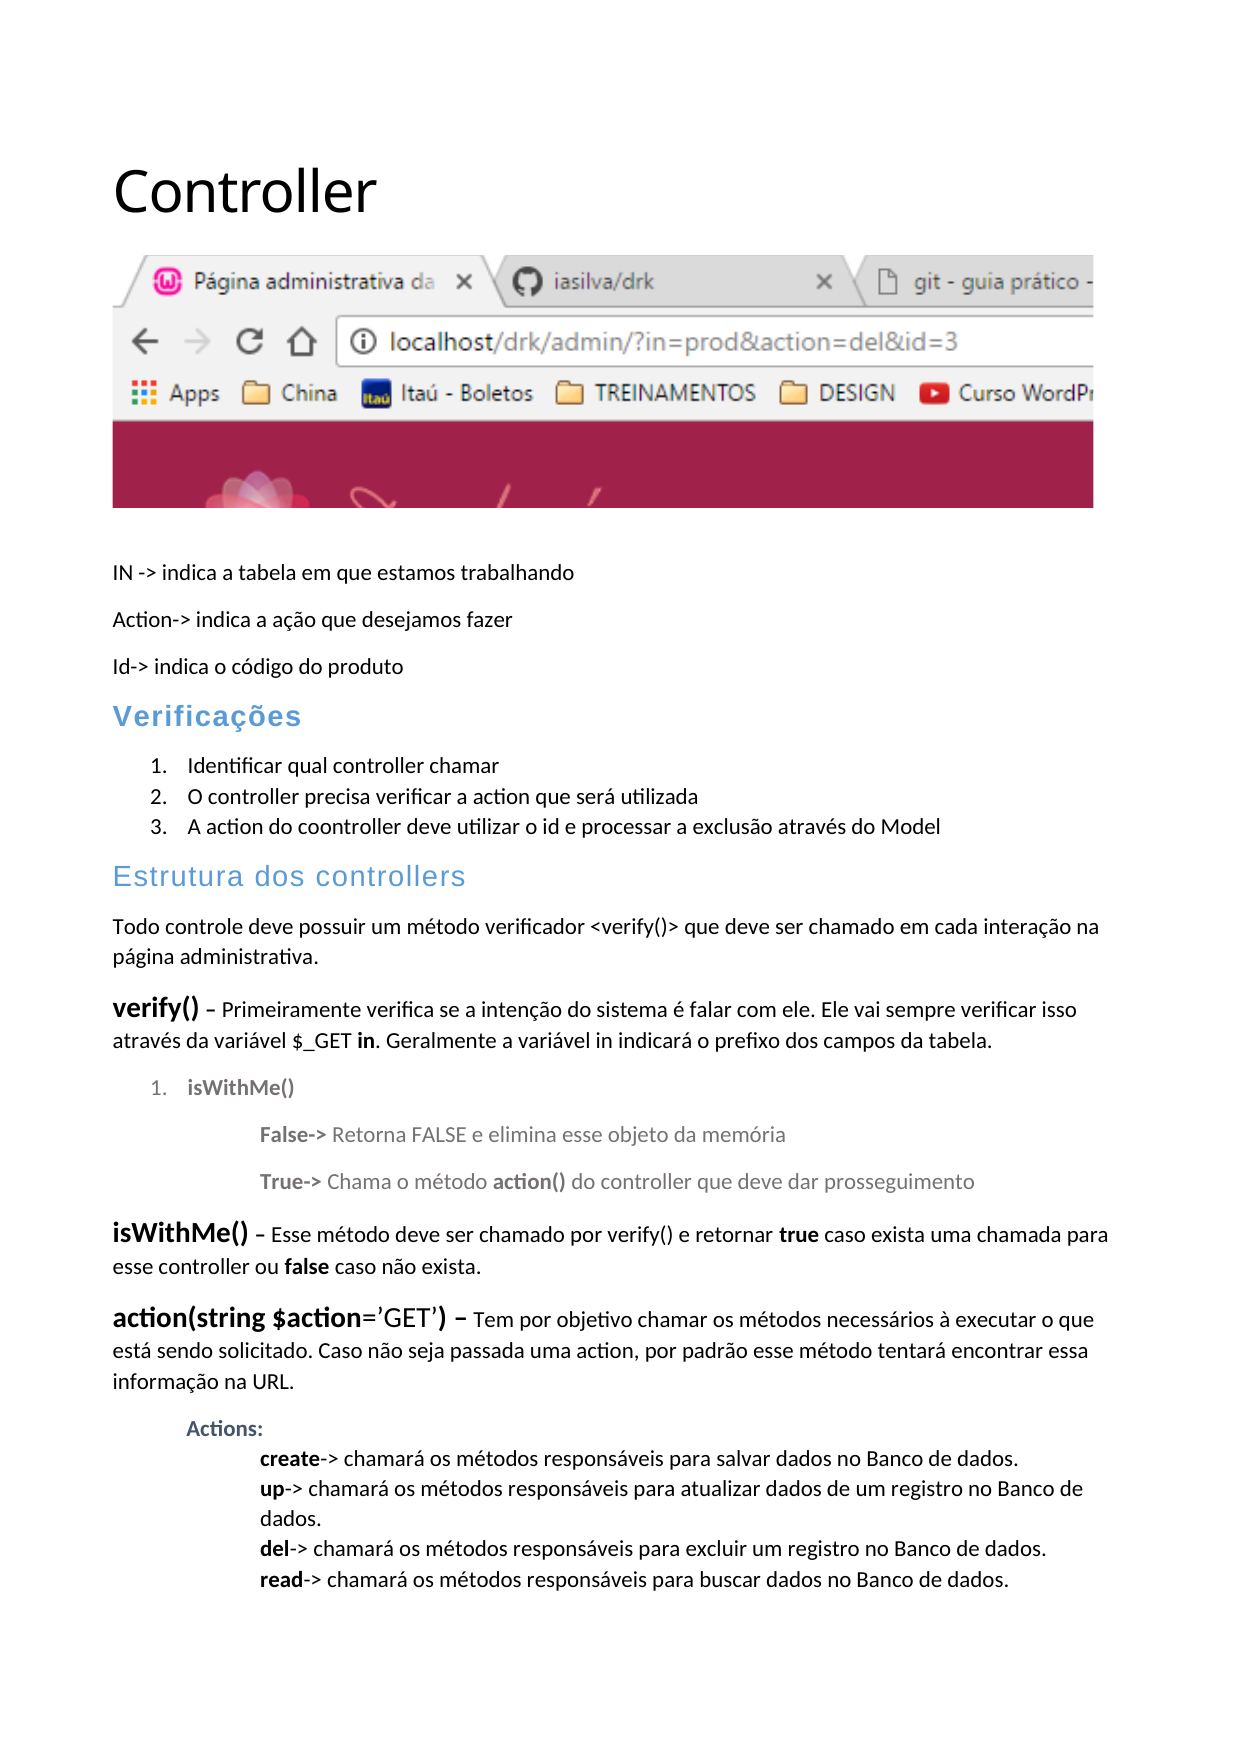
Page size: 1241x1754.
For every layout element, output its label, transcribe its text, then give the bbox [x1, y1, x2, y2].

picture [112, 255, 1094, 508]
text True-> Chama o método action() do controller que deve dar prosseguimento [260, 1167, 1128, 1195]
text Id-> indica o código do produto [112, 652, 1128, 680]
list O controller precisa verificar a action que será utilizada [150, 782, 1128, 810]
text Todo controle deve possuir um método verificador <verify()> que deve ser chamado em cada interação na página administrativa. [112, 912, 1128, 970]
text action(string $action=’GET’) – Tem por objetivo chamar os métodos necessários à executar o que está sendo solicitado. Caso não seja passada uma action, por padrão esse método tentará encontrar essa informação na URL. [112, 1299, 1128, 1395]
text Actions: [186, 1414, 1128, 1442]
text up-> chamará os métodos responsáveis para atualizar dados de um registro no Banco de dados. [260, 1474, 1128, 1532]
text False-> Retorna FALSE e elimina esse objeto da memória [260, 1120, 1128, 1148]
subtitle Estrutura dos controllers [112, 859, 1128, 892]
text read-> chamará os métodos responsáveis para buscar dados no Banco de dados. [260, 1565, 1128, 1593]
text isWithMe() – Esse método deve ser chamado por verify() e retornar true caso exista uma chamada para esse controller ou false caso não exista. [112, 1214, 1128, 1280]
subtitle Verificações [112, 699, 1128, 732]
text verify() – Primeiramente verifica se a intenção do sistema é falar com ele. Ele vai sempre verificar isso através da variável $_GET in. Geralmente a variável in indicará o prefixo dos campos da tabela. [112, 989, 1128, 1055]
title Controller [112, 150, 1128, 229]
text create-> chamará os métodos responsáveis para salvar dados no Banco de dados. [260, 1444, 1128, 1472]
list isWithMe() [150, 1073, 1128, 1102]
text IN -> indica a tabela em que estamos trabalhando [112, 558, 1128, 586]
list Identificar qual controller chamar [150, 752, 1128, 780]
list A action do coontroller deve utilizar o id e processar a exclusão através do Model [150, 812, 1128, 840]
text Action-> indica a ação que desejamos fazer [112, 605, 1128, 633]
text del-> chamará os métodos responsáveis para excluir um registro no Banco de dados. [260, 1534, 1128, 1563]
